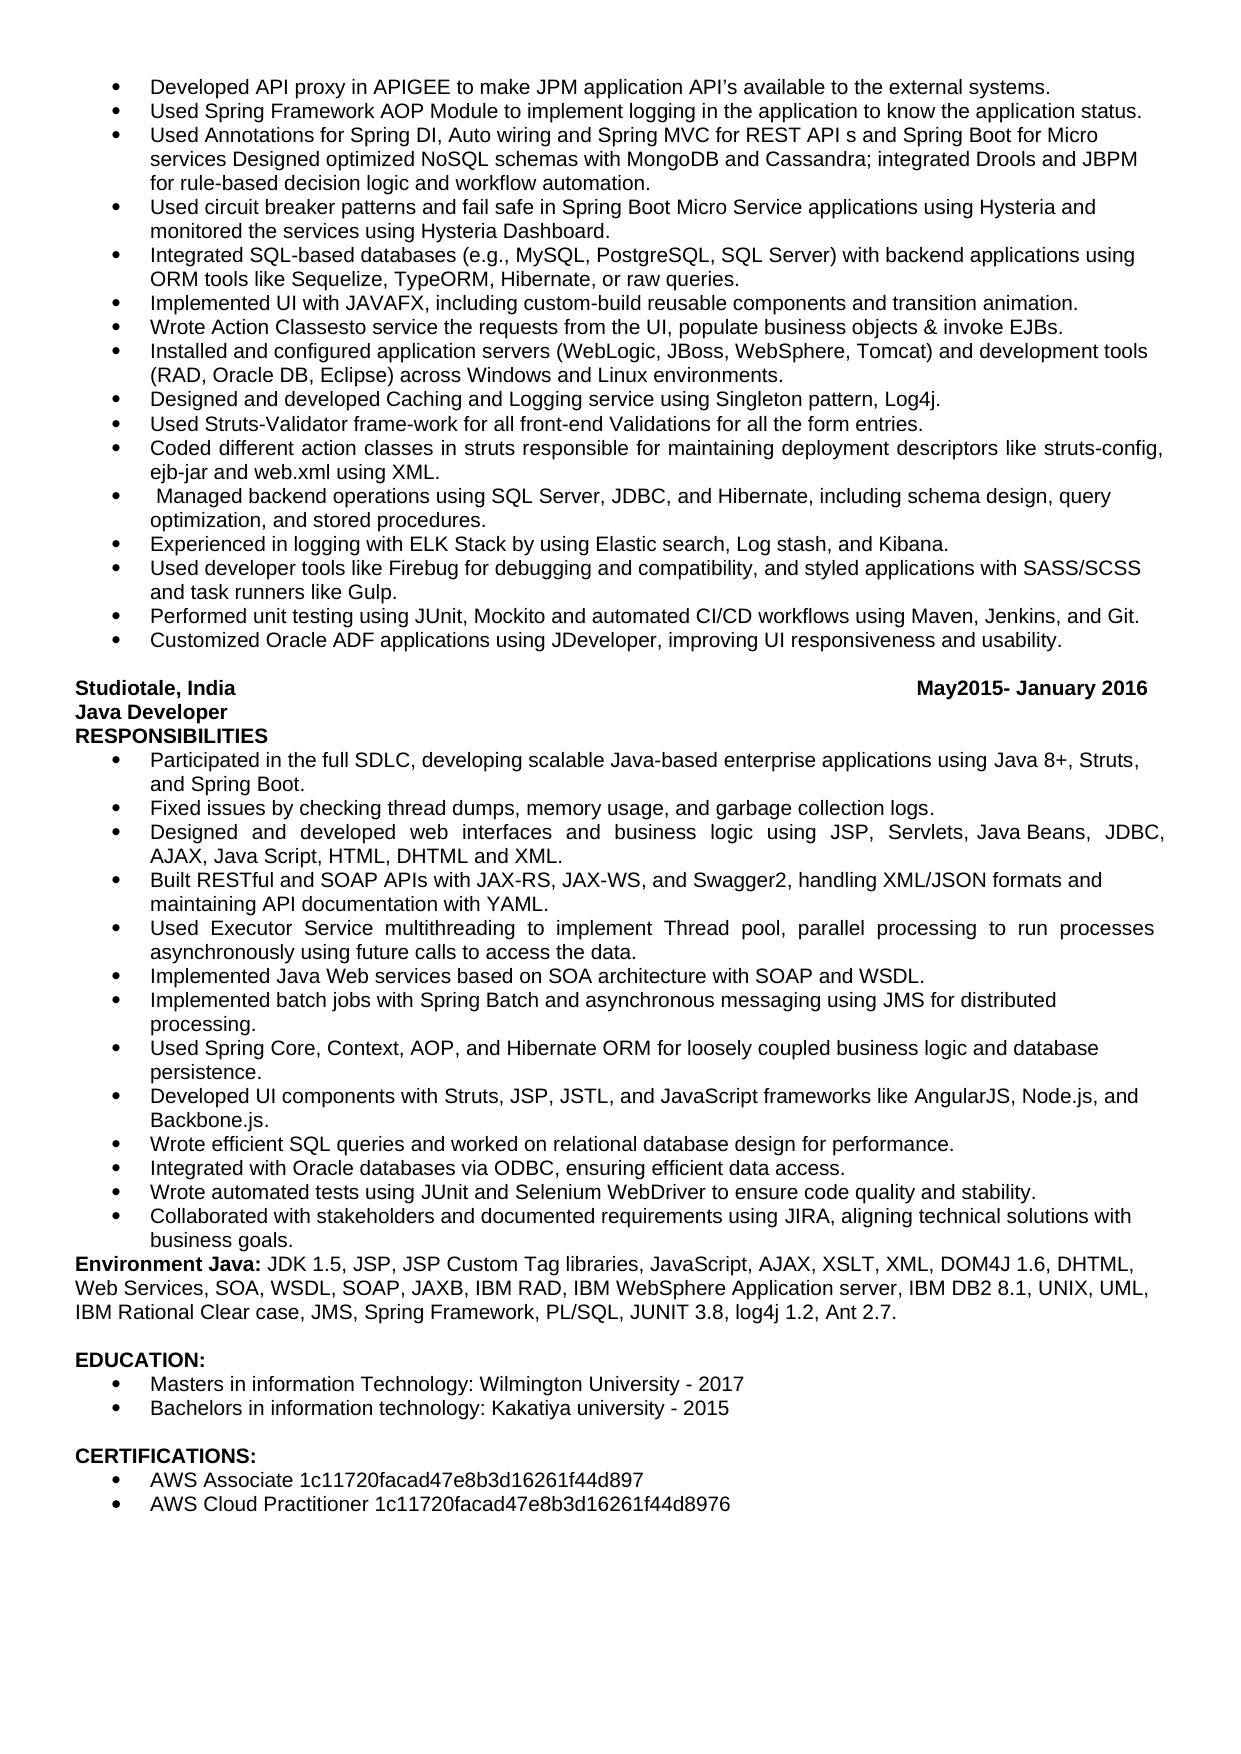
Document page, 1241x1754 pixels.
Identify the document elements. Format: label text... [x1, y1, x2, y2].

list Wrote efficient SQL queries and worked on relational database design for performance. [112, 1132, 1165, 1156]
list Installed and configured application servers (WebLogic, JBoss, WebSphere, Tomcat) and development tools (RAD, Oracle DB, Eclipse) across Windows and Linux environments. [112, 339, 1165, 387]
list Integrated with Oracle databases via ODBC, ensuring efficient data access. [112, 1156, 1165, 1180]
list Experienced in logging with ELK Stack by using Elastic search, Log stash, and Kibana. [112, 531, 1165, 556]
list Used developer tools like Firebug for debugging and compatibility, and styled applications with SASS/SCSS and task runners like Gulp. [112, 556, 1165, 603]
list Fixed issues by checking thread dumps, memory usage, and garbage collection logs. [112, 796, 1165, 819]
list Used Executor Service multithreading to implement Thread pool, parallel processing to run processes asynchronously using future calls to access the data. [112, 916, 1156, 964]
list Used Annotations for Spring DI, Auto wiring and Spring MVC for REST API s and Spring Boot for Micro services Designed optimized NoSQL schemas with MongoDB and Cassandra; integrated Drools and JBPM for rule-based decision logic and workflow automation. [112, 123, 1165, 195]
list Implemented batch jobs with Spring Batch and asynchronous messaging using JMS for distributed processing. [112, 988, 1165, 1036]
list Used Spring Core, Context, AOP, and Hibernate ORM for loosely coupled business logic and database persistence. [112, 1036, 1165, 1084]
list Used Spring Framework AOP Module to implement logging in the application to know the application status. [112, 99, 1165, 123]
text CERTIFICATIONS: [75, 1444, 1165, 1468]
list Used circuit breaker patterns and fail safe in Spring Boot Micro Service applications using Hysteria and monitored the services using Hysteria Dashboard. [112, 195, 1165, 243]
list AWS Cloud Practitioner 1c11720facad47e8b3d16261f44d8976 [112, 1492, 1165, 1516]
list Developed API proxy in APIGEE to make JPM application API’s available to the external systems. [112, 75, 1165, 99]
text Java Developer [75, 699, 1165, 723]
list Implemented Java Web services based on SOA architecture with SOAP and WSDL. [112, 964, 1165, 988]
list Wrote Action Classesto service the requests from the UI, populate business objects & invoke EJBs. [112, 315, 1165, 339]
list Managed backend operations using SQL Server, JDBC, and Hibernate, including schema design, query optimization, and stored procedures. [112, 483, 1165, 531]
text EDUCATION: [75, 1348, 1165, 1372]
list Designed and developed Caching and Logging service using Singleton pattern, Log4j. [112, 387, 1165, 411]
list Implemented UI with JAVAFX, including custom-build reusable components and transition animation. [112, 291, 1165, 315]
list Bachelors in information technology: Kakatiya university - 2015 [112, 1396, 1165, 1420]
list Performed unit testing using JUnit, Mockito and automated CI/CD workflows using Maven, Jenkins, and Git. [112, 603, 1165, 628]
list Integrated SQL-based databases (e.g., MySQL, PostgreSQL, SQL Server) with backend applications using ORM tools like Sequelize, TypeORM, Hibernate, or raw queries. [112, 243, 1165, 291]
list Participated in the full SDLC, developing scalable Java-based enterprise applications using Java 8+, Struts, and Spring Boot. [112, 747, 1165, 796]
list Customized Oracle ADF applications using JDeveloper, improving UI responsiveness and usability. [112, 628, 1165, 652]
list Developed UI components with Struts, JSP, JSTL, and JavaScript frameworks like AngularJS, Node.js, and Backbone.js. [112, 1084, 1165, 1132]
text Environment Java: JDK 1.5, JSP, JSP Custom Tag libraries, JavaScript, AJAX, XSLT, XML, DOM4J 1.6, DHTML, Web Services, SOA, WSDL, SOAP, JAXB, IBM RAD, IBM WebSphere Application server, IBM DB2 8.1, UNIX, UML, IBM Rational Clear case, JMS, Spring Framework, PL/SQL, JUNIT 3.8, log4j 1.2, Ant 2.7. [75, 1252, 1165, 1324]
text Studiotale, India May2015- January 2016 [75, 676, 1165, 699]
list Collaborated with stakeholders and documented requirements using JIRA, aligning technical solutions with business goals. [112, 1204, 1165, 1252]
list Wrote automated tests using JUnit and Selenium WebDriver to ensure code quality and stability. [112, 1180, 1165, 1204]
list Designed and developed web interfaces and business logic using JSP, Servlets, Java Beans, JDBC, AJAX, Java Script, HTML, DHTML and XML. [112, 819, 1165, 868]
list Masters in information Technology: Wilmington University - 2017 [112, 1372, 1165, 1396]
list Built RESTful and SOAP APIs with JAX-RS, JAX-WS, and Swagger2, handling XML/JSON formats and maintaining API documentation with YAML. [112, 868, 1165, 916]
list Coded different action classes in struts responsible for maintaining deployment descriptors like struts-config, ejb-jar and web.xml using XML. [112, 435, 1165, 483]
text RESPONSIBILITIES [75, 723, 1165, 747]
list Used Struts-Validator frame-work for all front-end Validations for all the form entries. [112, 411, 1165, 435]
list AWS Associate 1c11720facad47e8b3d16261f44d897 [112, 1468, 1165, 1492]
